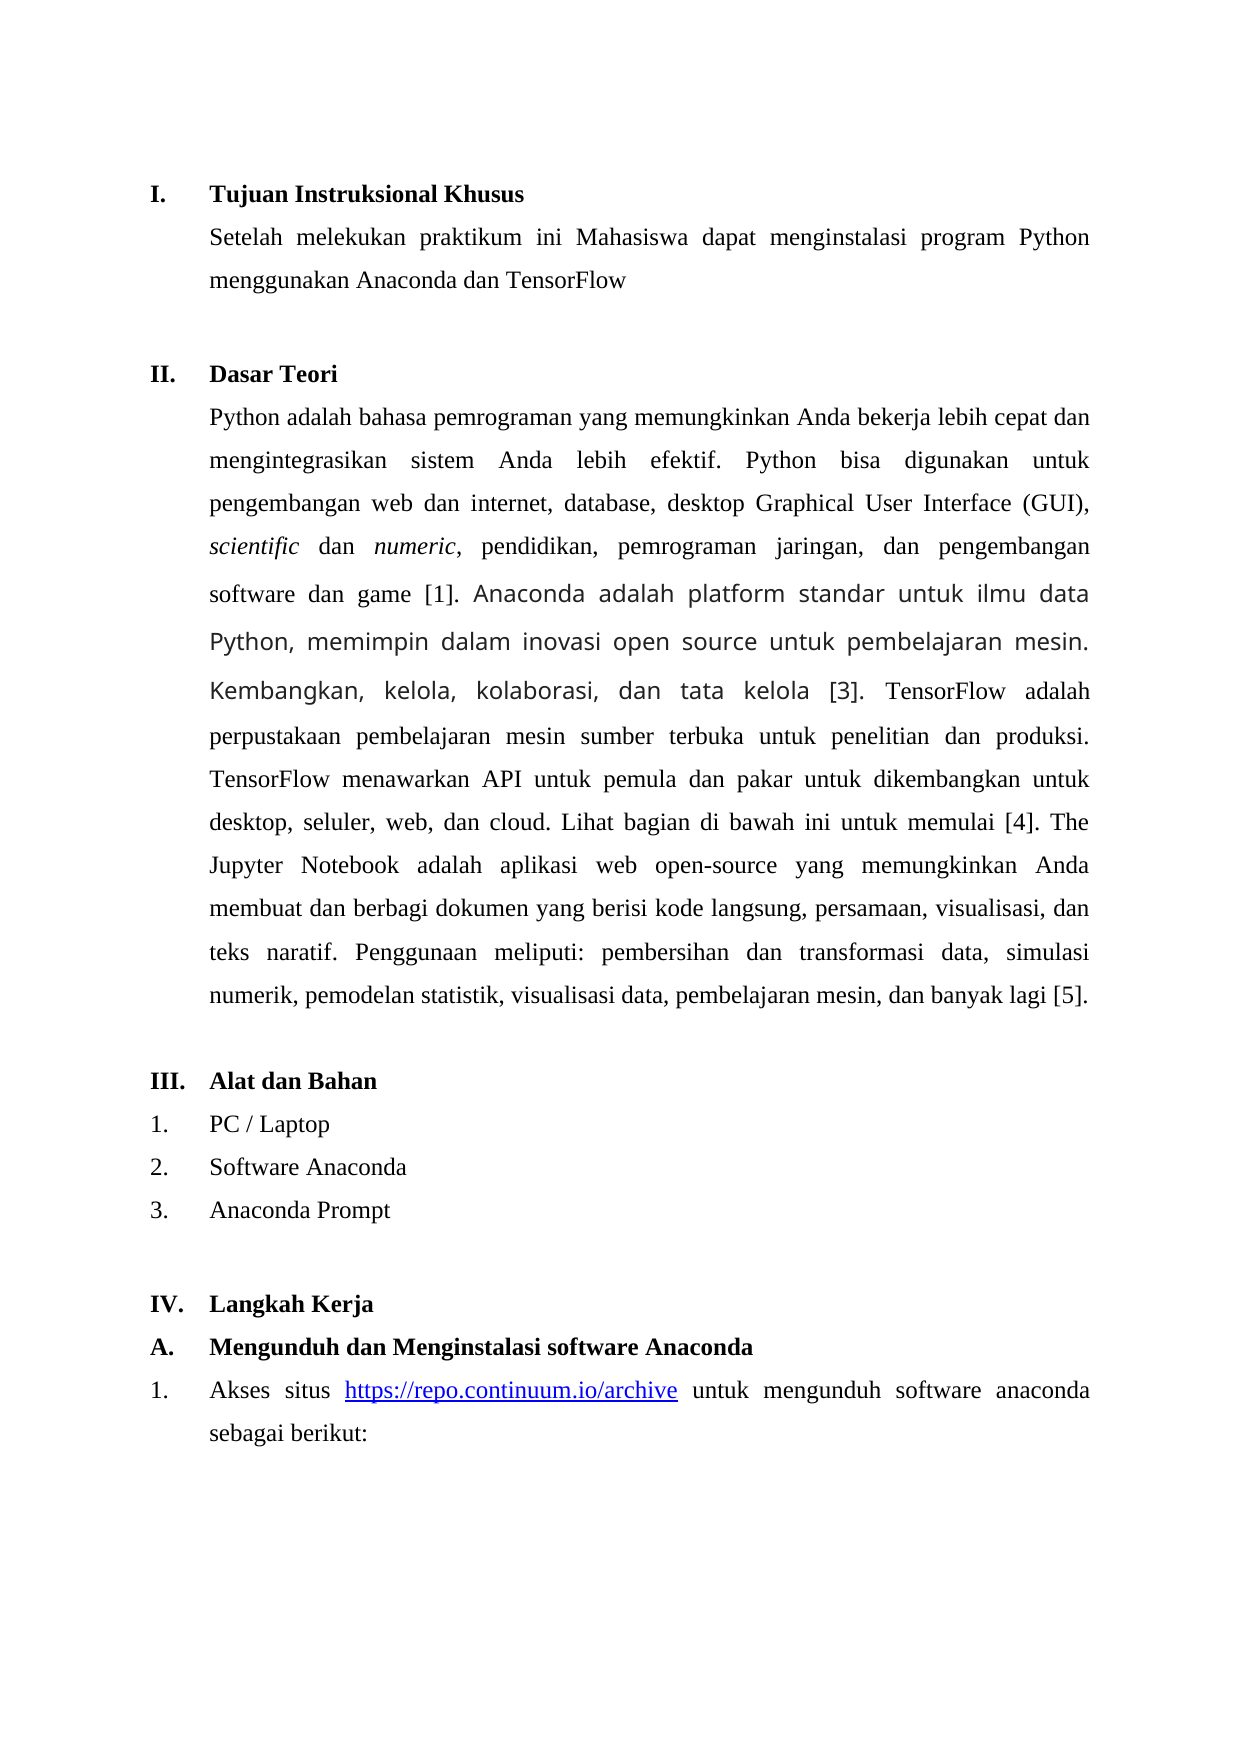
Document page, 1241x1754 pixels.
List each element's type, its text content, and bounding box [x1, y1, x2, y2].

list Python adalah bahasa pemrograman yang memungkinkan Anda bekerja lebih cepat dan mengintegrasikan sistem Anda lebih efektif. Python bisa digunakan untuk pengembangan web dan internet, database, desktop Graphical User Interface (GUI), scientific dan numeric, pendidikan, pemrograman jaringan, dan pengembangan software dan game [1]. Anaconda adalah platform standar untuk ilmu data Python, memimpin dalam inovasi open source untuk pembelajaran mesin. Kembangkan, kelola, kolaborasi, dan tata kelola [3]. TensorFlow adalah perpustakaan pembelajaran mesin sumber terbuka untuk penelitian dan produksi. TensorFlow menawarkan API untuk pemula dan pakar untuk dikembangkan untuk desktop, seluler, web, dan cloud. Lihat bagian di bawah ini untuk memulai [4]. The Jupyter Notebook adalah aplikasi web open-source yang memungkinkan Anda membuat dan berbagi dokumen yang berisi kode langsung, persamaan, visualisasi, dan teks naratif. Penggunaan meliputi: pembersihan dan transformasi data, simulasi numerik, pemodelan statistik, visualisasi data, pembelajaran mesin, dan banyak lagi [5]. [209, 402, 1090, 625]
list Anaconda Prompt [150, 1195, 1090, 1224]
list Software Anaconda [150, 1152, 1090, 1181]
list Alat dan Bahan [150, 1066, 1090, 1095]
list Langkah Kerja [150, 1289, 1090, 1318]
list Setelah melekukan praktikum ini Mahasiswa dapat menginstalasi program Python menggunakan Anaconda dan TensorFlow [209, 222, 1090, 294]
list Mengunduh dan Menginstalasi software Anaconda [150, 1332, 1090, 1361]
list Dasar Teori [150, 359, 1090, 388]
list PC / Laptop [150, 1109, 1090, 1138]
list Akses situs https://repo.continuum.io/archive untuk mengunduh software anaconda sebagai berikut: [150, 1375, 1090, 1447]
list Tujuan Instruksional Khusus [150, 179, 1090, 208]
list Python adalah bahasa pemrograman yang memungkinkan Anda bekerja lebih cepat dan mengintegrasikan sistem Anda lebih efektif. Python bisa digunakan untuk pengembangan web dan internet, database, desktop Graphical User Interface (GUI), scientific dan numeric, pendidikan, pemrograman jaringan, dan pengembangan software dan game [1]. Anaconda adalah platform standar untuk ilmu data Python, memimpin dalam inovasi open source untuk pembelajaran mesin. Kembangkan, kelola, kolaborasi, dan tata kelola [3]. TensorFlow adalah perpustakaan pembelajaran mesin sumber terbuka untuk penelitian dan produksi. TensorFlow menawarkan API untuk pemula dan pakar untuk dikembangkan untuk desktop, seluler, web, dan cloud. Lihat bagian di bawah ini untuk memulai [4]. The Jupyter Notebook adalah aplikasi web open-source yang memungkinkan Anda membuat dan berbagi dokumen yang berisi kode langsung, persamaan, visualisasi, dan teks naratif. Penggunaan meliputi: pembersihan dan transformasi data, simulasi numerik, pemodelan statistik, visualisasi data, pembelajaran mesin, dan banyak lagi [5]. [209, 658, 1090, 1008]
